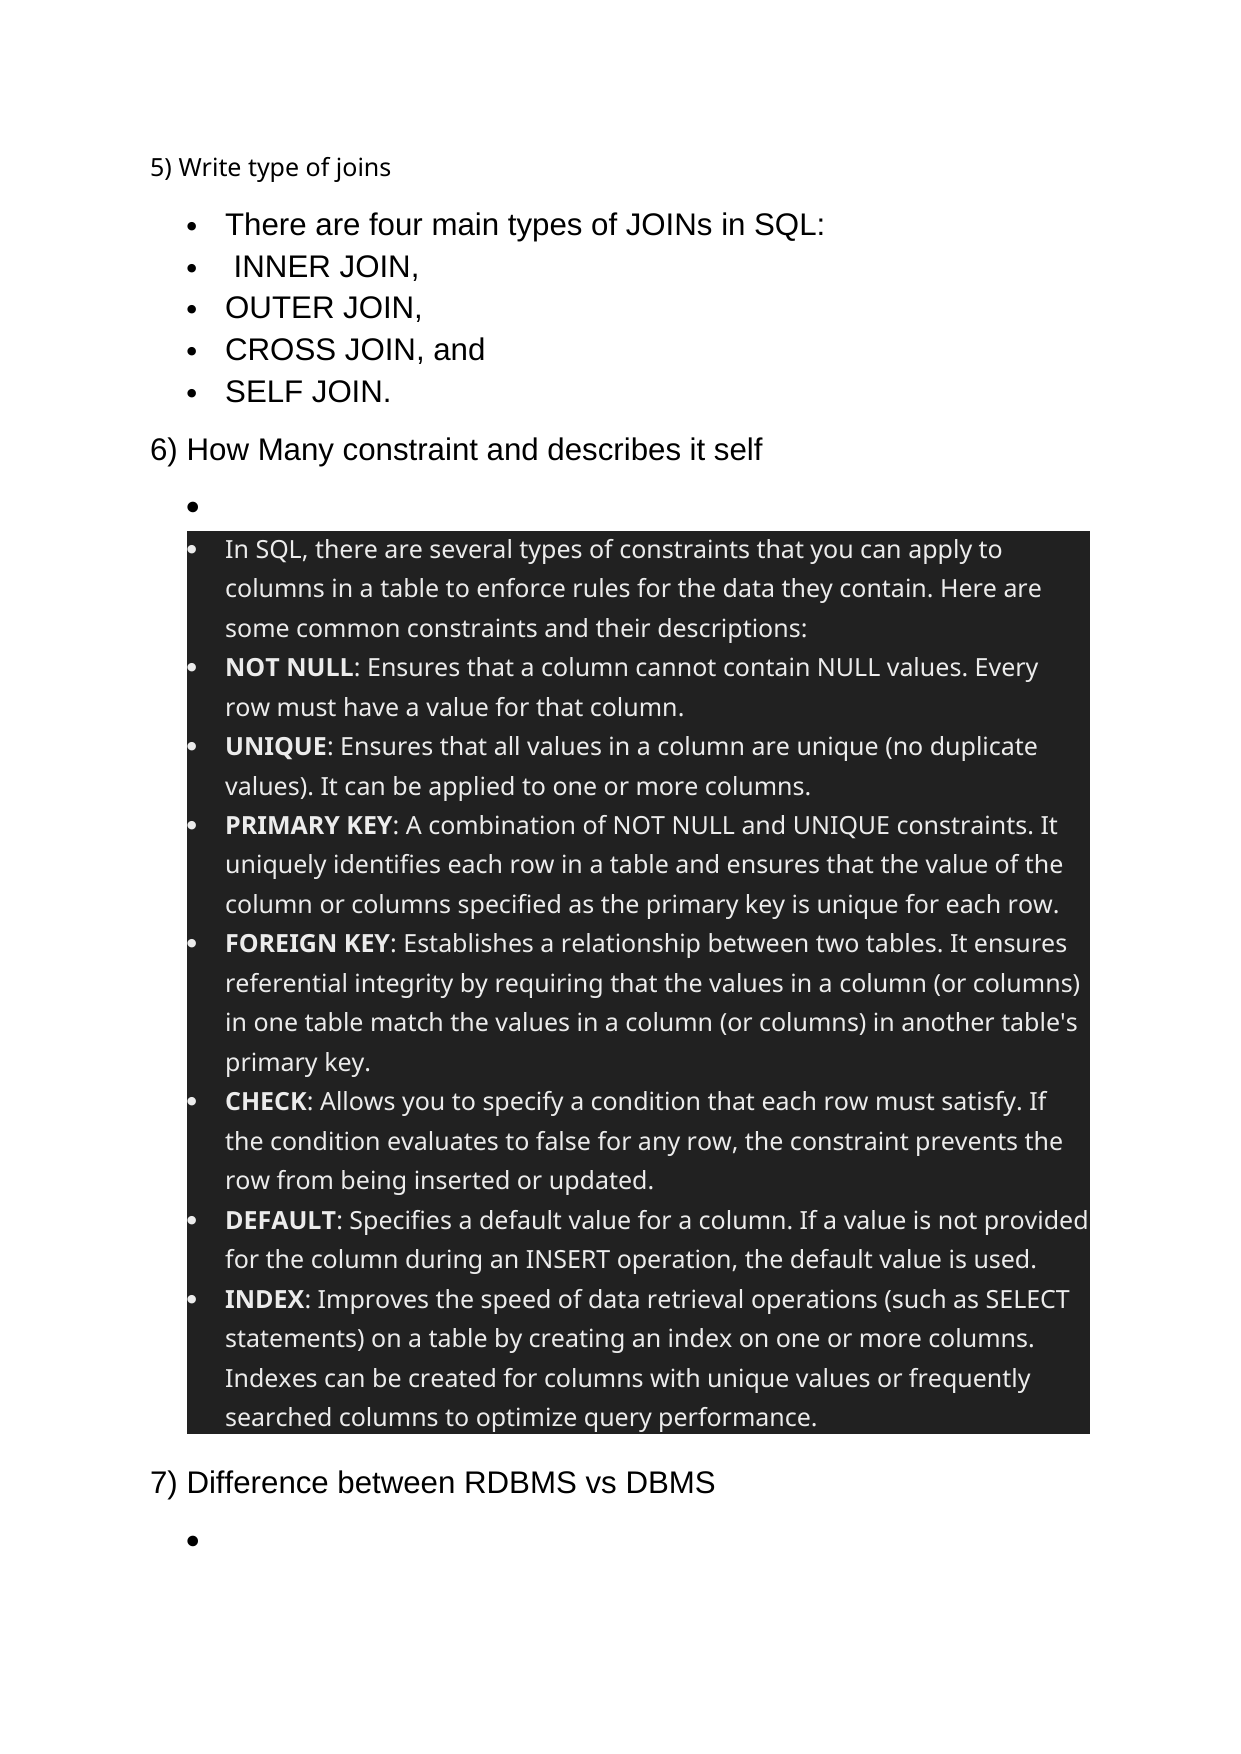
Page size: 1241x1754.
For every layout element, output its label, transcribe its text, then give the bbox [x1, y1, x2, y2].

text 5) Write type of joins [150, 150, 1090, 184]
list INNER JOIN, [187, 248, 1090, 284]
list CHECK: Allows you to specify a condition that each row must satisfy. If the condition evaluates to false for any row, the constraint prevents the row from being inserted or updated. [187, 1084, 1090, 1197]
text 7) Difference between RDBMS vs DBMS [150, 1464, 1090, 1500]
list INDEX: Improves the speed of data retrieval operations (such as SELECT statements) on a table by creating an index on one or more columns. Indexes can be created for columns with unique values or frequently searched columns to optimize query performance. [187, 1281, 1090, 1434]
list UNIQUE: Ensures that all values in a column are unique (no duplicate values). It can be applied to one or more columns. [187, 729, 1090, 802]
list FOREIGN KEY: Establishes a relationship between two tables. It ensures referential integrity by requiring that the values in a column (or columns) in one table match the values in a column (or columns) in another table's primary key. [187, 926, 1090, 1079]
text 6) How Many constraint and describes it self [150, 431, 1090, 467]
list PRIMARY KEY: A combination of NOT NULL and UNIQUE constraints. It uniquely identifies each row in a table and ensures that the value of the column or columns specified as the primary key is unique for each row. [187, 808, 1090, 921]
list In SQL, there are several types of constraints that you can apply to columns in a table to enforce rules for the data they contain. Here are some common constraints and their descriptions: [187, 531, 1090, 644]
list There are four main types of JOINs in SQL: [187, 206, 1090, 242]
list OUTER JOIN, [187, 289, 1090, 325]
list SELF JOIN. [187, 373, 1090, 409]
list DEFAULT: Specifies a default value for a column. If a value is not provided for the column during an INSERT operation, the default value is used. [187, 1202, 1090, 1276]
list NOT NULL: Ensures that a column cannot contain NULL values. Every row must have a value for that column. [187, 650, 1090, 723]
list CROSS JOIN, and [187, 331, 1090, 367]
